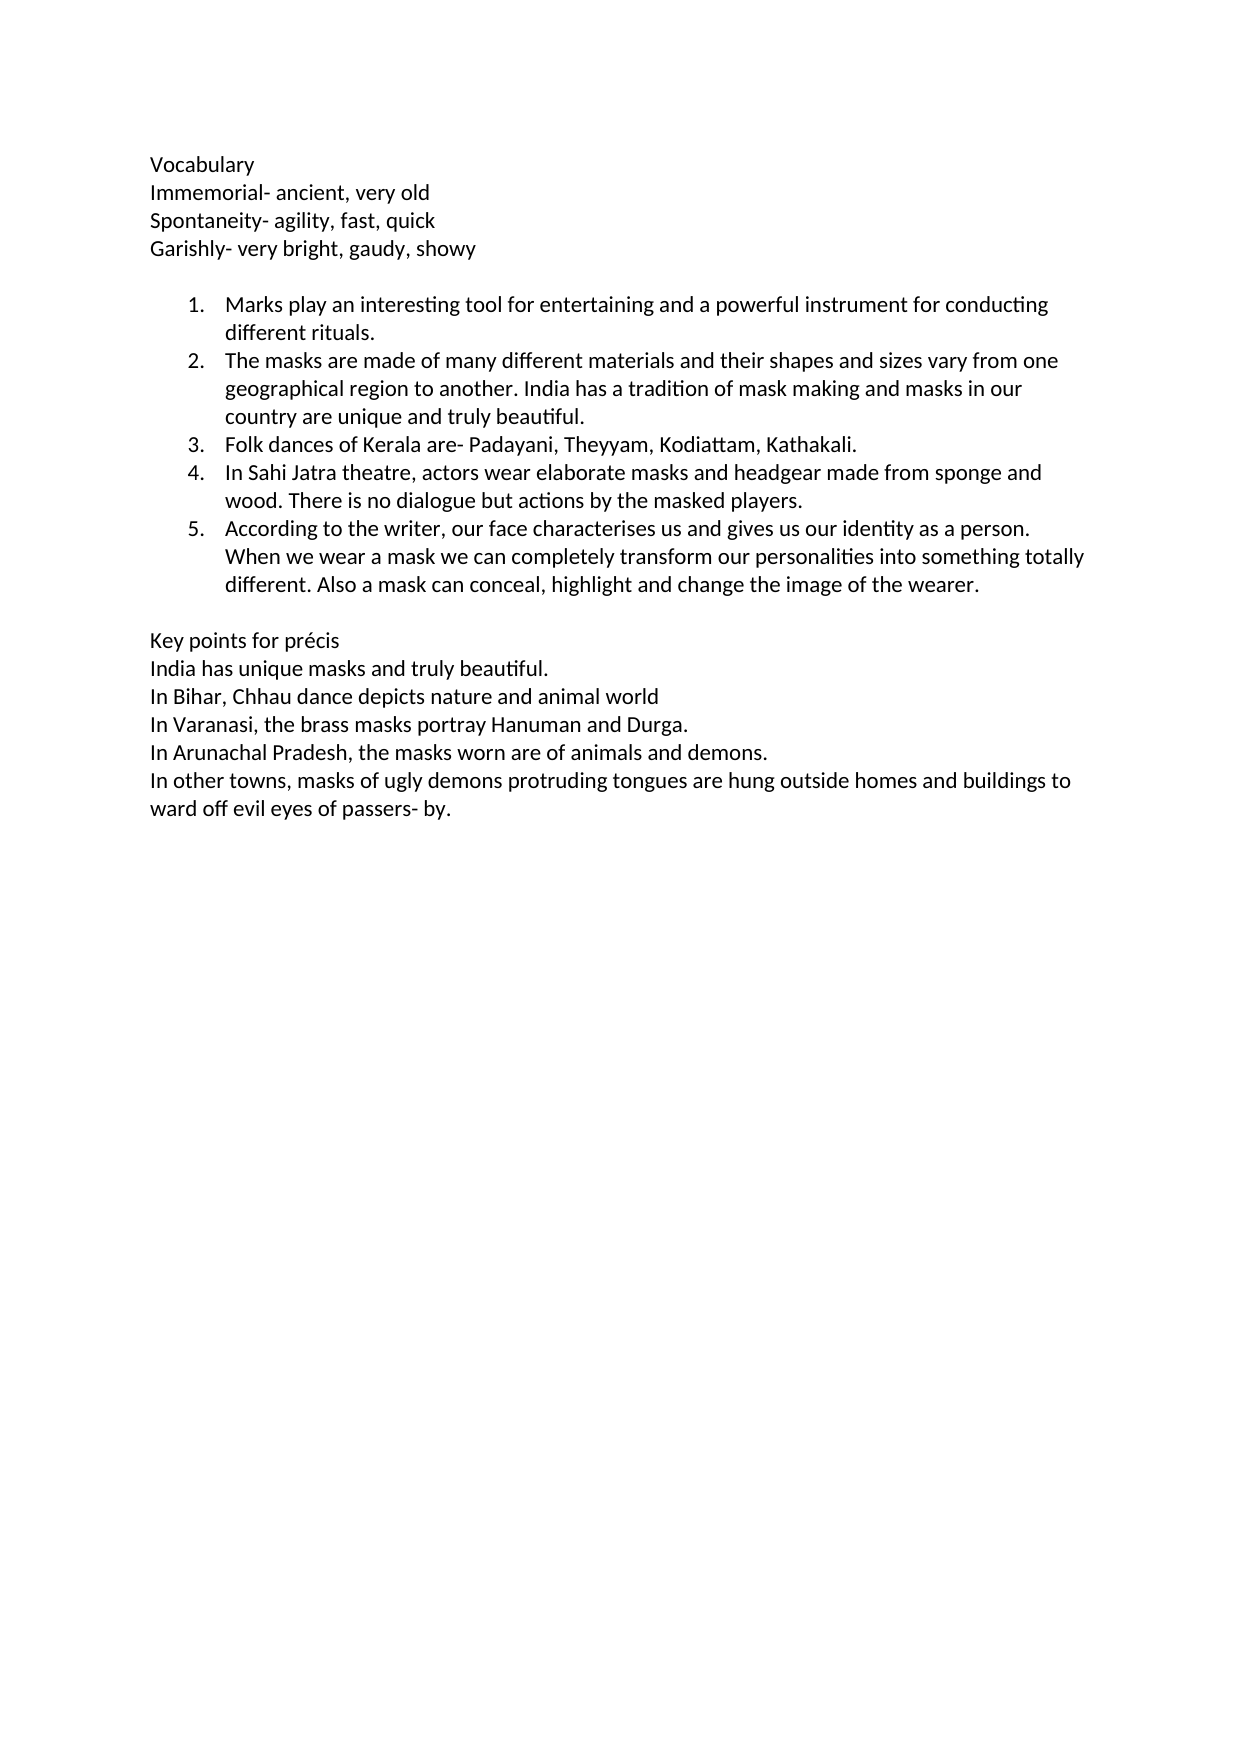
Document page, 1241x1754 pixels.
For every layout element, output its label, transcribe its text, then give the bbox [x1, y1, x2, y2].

text Vocabulary [150, 150, 1090, 178]
text India has unique masks and truly beautiful. [150, 654, 1090, 682]
text Key points for précis [150, 626, 1090, 654]
text Spontaneity- agility, fast, quick [150, 206, 1090, 234]
list Marks play an interesting tool for entertaining and a powerful instrument for conducting different rituals. [187, 290, 1090, 346]
list According to the writer, our face characterises us and gives us our identity as a person. When we wear a mask we can completely transform our personalities into something totally different. Also a mask can conceal, highlight and change the image of the wearer. [187, 514, 1090, 598]
text Garishly- very bright, gaudy, showy [150, 234, 1090, 262]
list The masks are made of many different materials and their shapes and sizes vary from one geographical region to another. India has a tradition of mask making and masks in our country are unique and truly beautiful. [187, 346, 1090, 430]
text In Arunachal Pradesh, the masks worn are of animals and demons. [150, 738, 1090, 766]
text In Bihar, Chhau dance depicts nature and animal world [150, 682, 1090, 710]
text In other towns, masks of ugly demons protruding tongues are hung outside homes and buildings to ward off evil eyes of passers- by. [150, 766, 1090, 822]
list Folk dances of Kerala are- Padayani, Theyyam, Kodiattam, Kathakali. [187, 430, 1090, 458]
list In Sahi Jatra theatre, actors wear elaborate masks and headgear made from sponge and wood. There is no dialogue but actions by the masked players. [187, 458, 1090, 514]
text Immemorial- ancient, very old [150, 178, 1090, 206]
text In Varanasi, the brass masks portray Hanuman and Durga. [150, 710, 1090, 738]
